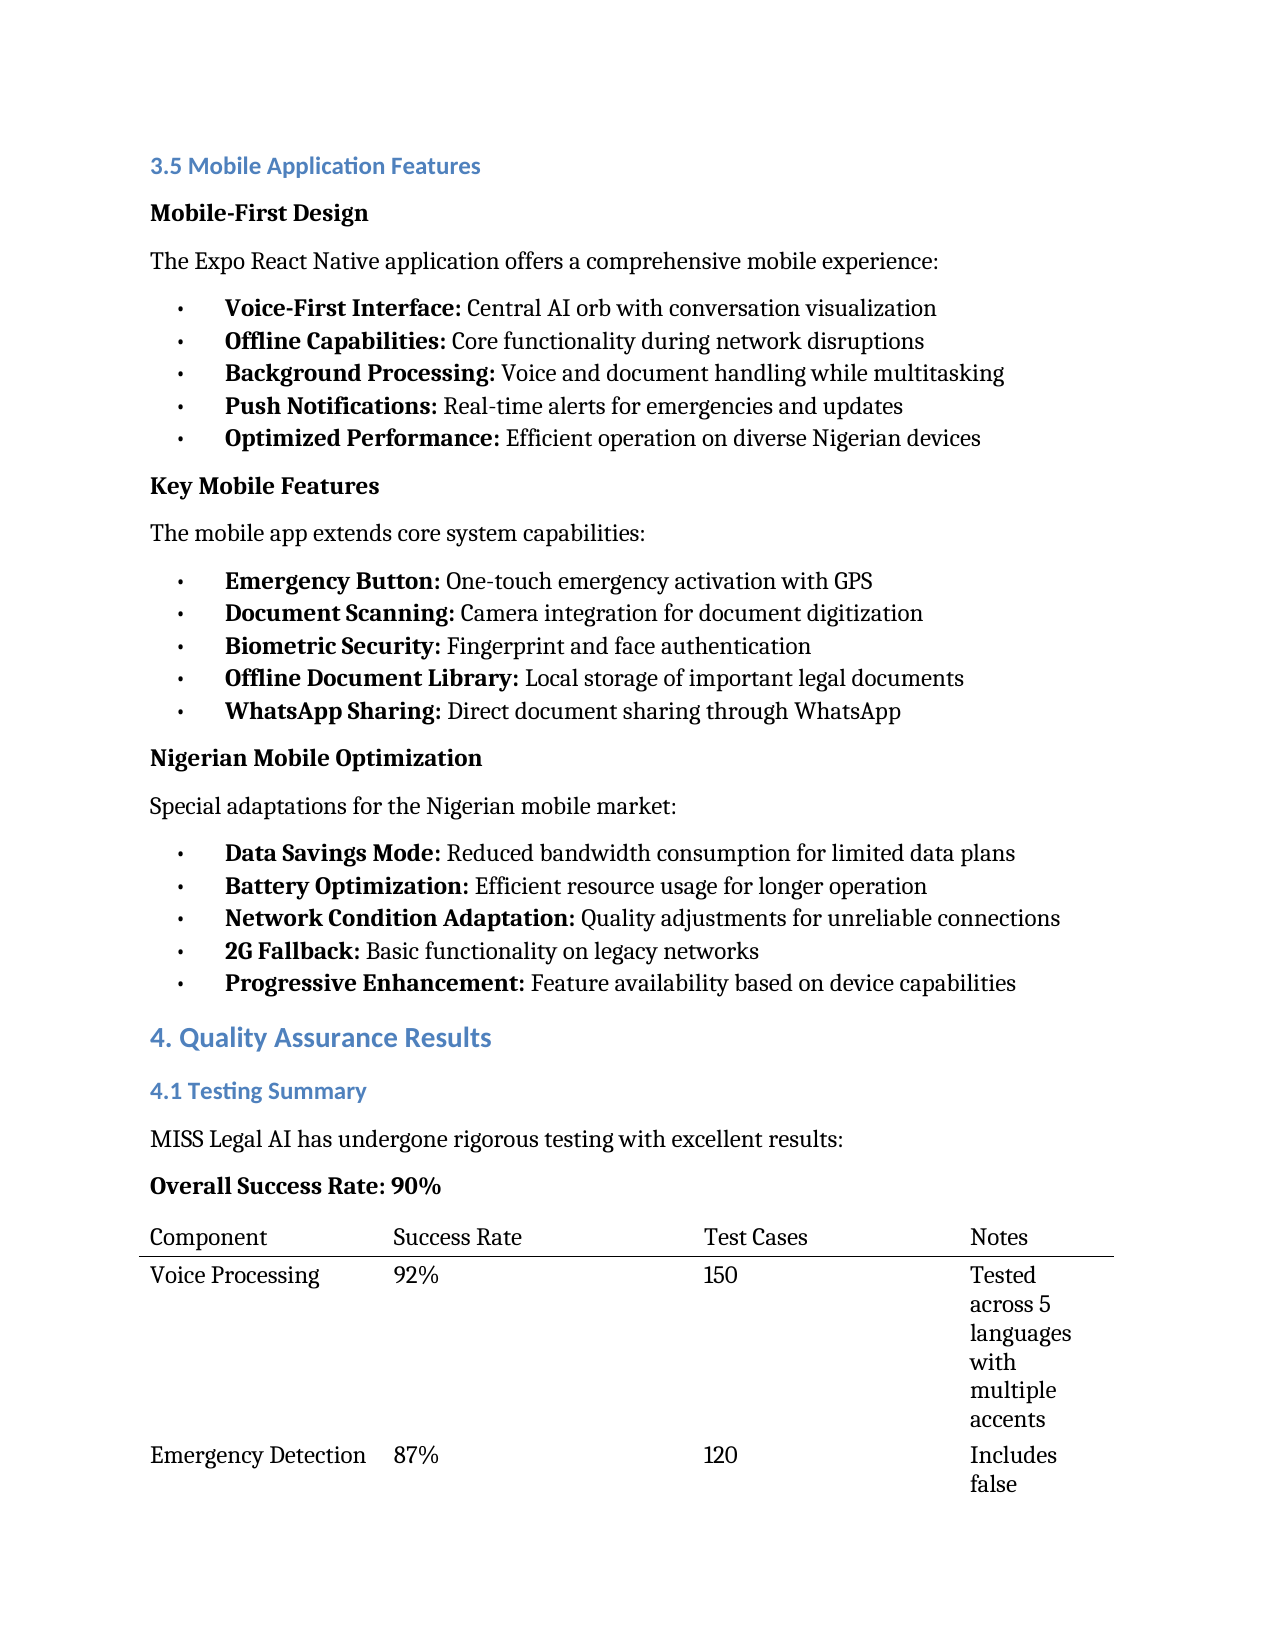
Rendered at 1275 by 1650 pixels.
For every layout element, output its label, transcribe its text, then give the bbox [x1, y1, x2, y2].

table_header Test Cases [693, 1220, 958, 1256]
list Biometric Security: Fingerprint and face authentication [175, 632, 1125, 661]
table_cell 92% [383, 1257, 693, 1437]
text The mobile app extends core system capabilities: [150, 519, 1125, 548]
table_header Success Rate [383, 1220, 693, 1256]
list Data Savings Mode: Reduced bandwidth consumption for limited data plans [175, 839, 1125, 868]
subtitle 3.5 Mobile Application Features [150, 150, 1125, 181]
list 2G Fallback: Basic functionality on legacy networks [175, 937, 1125, 966]
text Special adaptations for the Nigerian mobile market: [150, 792, 1125, 821]
list Optimized Performance: Efficient operation on diverse Nigerian devices [175, 424, 1125, 453]
text Mobile-First Design [150, 199, 1125, 228]
table_cell 150 [693, 1257, 958, 1437]
text MISS Legal AI has undergone rigorous testing with excellent results: [150, 1124, 1125, 1153]
table_cell Tested across 5 languages with multiple accents [959, 1257, 1114, 1437]
list Offline Document Library: Local storage of important legal documents [175, 664, 1125, 693]
list Offline Capabilities: Core functionality during network disruptions [175, 327, 1125, 356]
text The Expo React Native application offers a comprehensive mobile experience: [150, 247, 1125, 276]
table_cell Voice Processing [139, 1257, 382, 1437]
list Progressive Enhancement: Feature availability based on device capabilities [175, 969, 1125, 998]
table_cell 120 [693, 1438, 958, 1499]
list Emergency Button: One-touch emergency activation with GPS [175, 567, 1125, 596]
list Push Notifications: Real-time alerts for emergencies and updates [175, 392, 1125, 421]
text Key Mobile Features [150, 472, 1125, 501]
list Voice-First Interface: Central AI orb with conversation visualization [175, 294, 1125, 323]
list Battery Optimization: Efficient resource usage for longer operation [175, 872, 1125, 901]
list WhatsApp Sharing: Direct document sharing through WhatsApp [175, 697, 1125, 726]
subtitle 4. Quality Assurance Results [150, 1019, 1125, 1054]
table_header Component [139, 1220, 382, 1256]
list Document Scanning: Camera integration for document digitization [175, 599, 1125, 628]
text Nigerian Mobile Optimization [150, 744, 1125, 773]
text Overall Success Rate: 90% [150, 1172, 1125, 1201]
table_header Notes [959, 1220, 1114, 1256]
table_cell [959, 1438, 1114, 1499]
list Network Condition Adaptation: Quality adjustments for unreliable connections [175, 904, 1125, 933]
table_cell 87% [383, 1438, 693, 1499]
list Background Processing: Voice and document handling while multitasking [175, 359, 1125, 388]
subtitle 4.1 Testing Summary [150, 1075, 1125, 1106]
table_cell Emergency Detection [139, 1438, 382, 1499]
